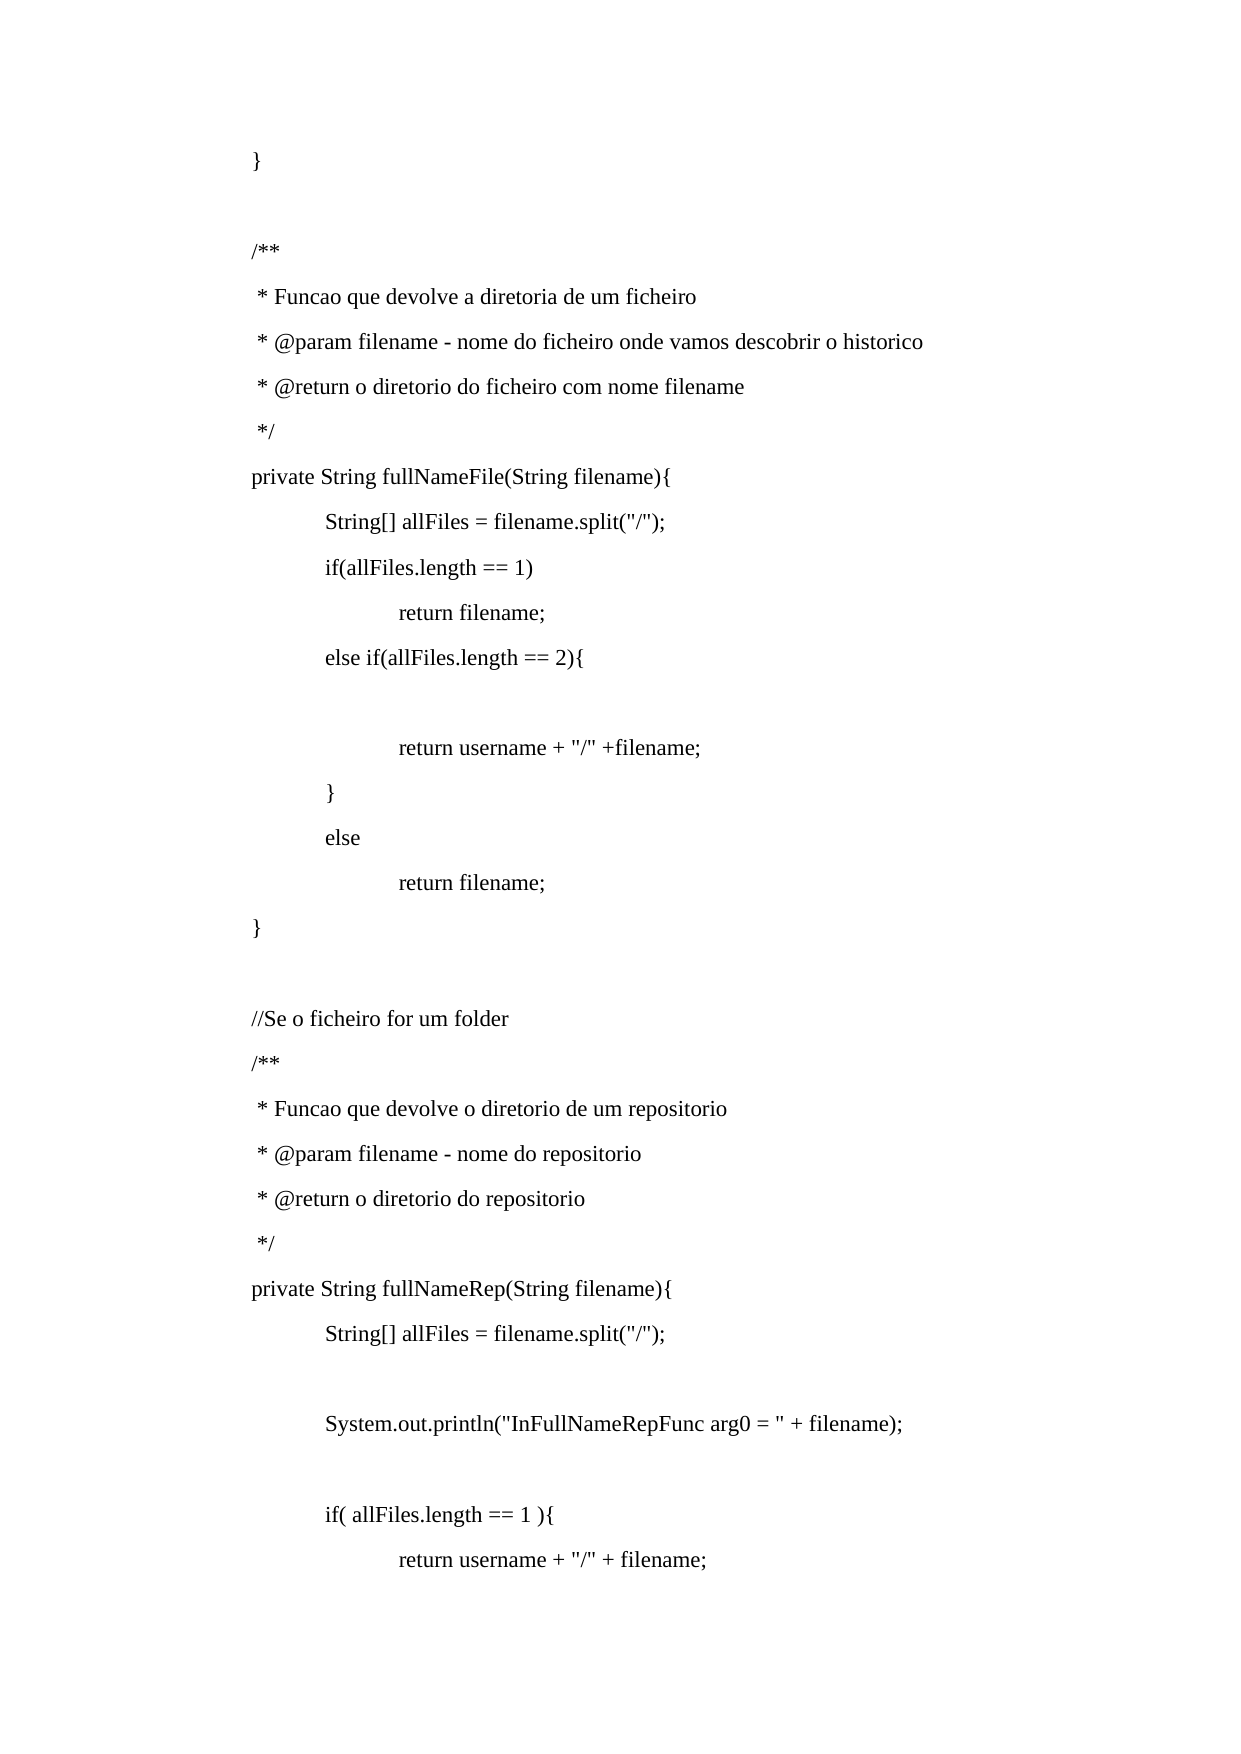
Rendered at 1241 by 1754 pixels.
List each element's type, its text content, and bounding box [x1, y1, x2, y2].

text * Funcao que devolve a diretoria de um ficheiro [177, 283, 1063, 309]
text } [177, 914, 1063, 941]
text private String fullNameFile(String filename){ [177, 463, 1063, 490]
text /** [177, 1050, 1063, 1076]
text System.out.println("InFullNameRepFunc arg0 = " + filename); [177, 1411, 1063, 1437]
text return username + "/" +filename; [177, 734, 1063, 760]
text * @return o diretorio do repositorio [177, 1185, 1063, 1211]
text else if(allFiles.length == 2){ [177, 644, 1063, 670]
text else [177, 824, 1063, 851]
text return username + "/" + filename; [177, 1546, 1063, 1572]
text return filename; [177, 869, 1063, 896]
text //Se o ficheiro for um folder [177, 1004, 1063, 1031]
text return filename; [177, 599, 1063, 625]
text } [177, 148, 1063, 174]
text * Funcao que devolve o diretorio de um repositorio [177, 1095, 1063, 1121]
text * @return o diretorio do ficheiro com nome filename [177, 373, 1063, 399]
text */ [177, 1230, 1063, 1256]
text } [177, 779, 1063, 805]
text private String fullNameRep(String filename){ [177, 1275, 1063, 1302]
text * @param filename - nome do repositorio [177, 1140, 1063, 1166]
text if(allFiles.length == 1) [177, 553, 1063, 580]
text String[] allFiles = filename.split("/"); [177, 1320, 1063, 1347]
text * @param filename - nome do ficheiro onde vamos descobrir o historico [177, 328, 1063, 354]
text */ [177, 418, 1063, 444]
text if( allFiles.length == 1 ){ [177, 1501, 1063, 1527]
text String[] allFiles = filename.split("/"); [177, 508, 1063, 535]
text /** [177, 238, 1063, 264]
